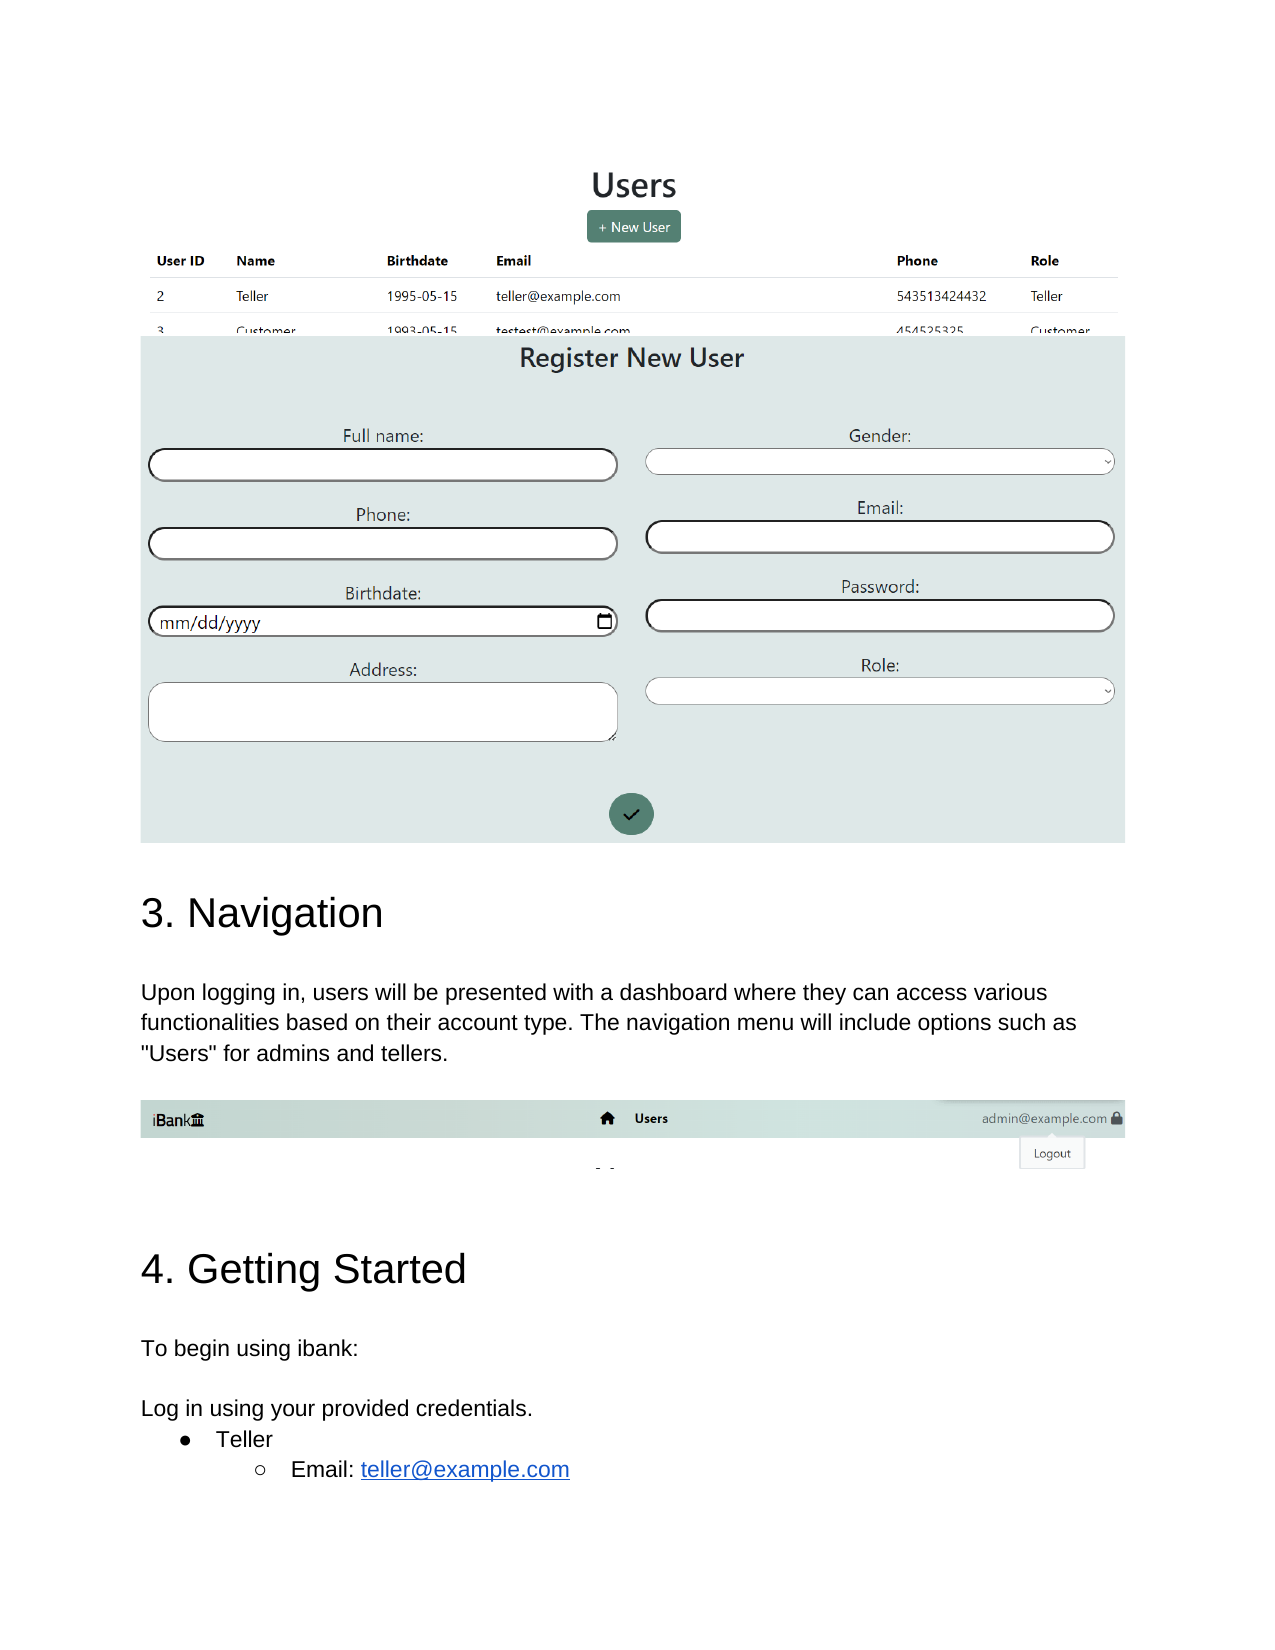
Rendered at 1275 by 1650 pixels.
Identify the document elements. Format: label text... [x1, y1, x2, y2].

picture [140, 1100, 1125, 1169]
text Upon logging in, users will be presented with a dashboard where they can access various functionalities based on their account type. The navigation menu will include options such as "Users" for admins and tellers. [141, 979, 1125, 1066]
list Teller [178, 1426, 1125, 1452]
text Log in using your provided credentials. [141, 1395, 1125, 1422]
subtitle 4. Getting Started [141, 1244, 1125, 1292]
text To begin using ibank: [141, 1335, 1125, 1361]
list Email: teller@example.com [253, 1456, 1125, 1482]
subtitle 3. Navigation [141, 888, 1125, 936]
picture [140, 150, 1125, 333]
picture [140, 336, 1125, 843]
